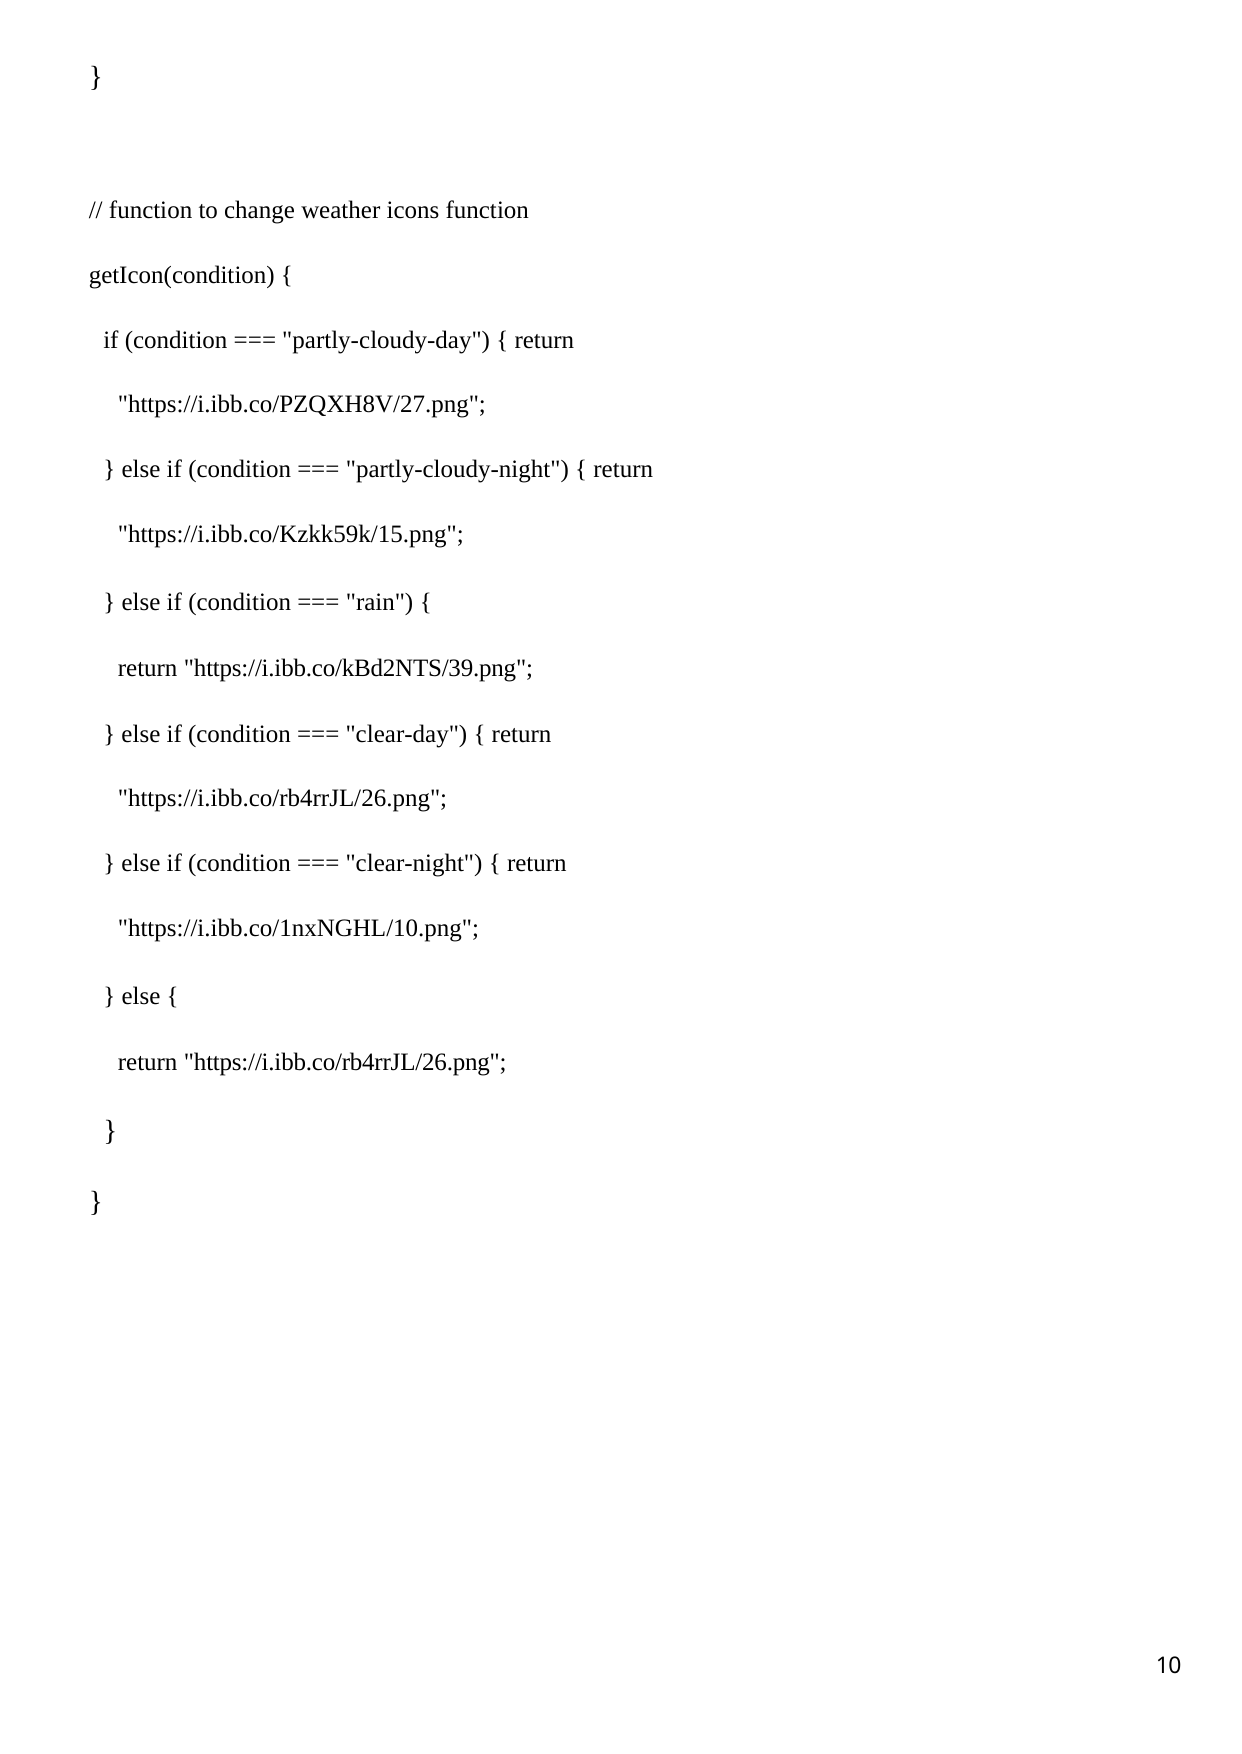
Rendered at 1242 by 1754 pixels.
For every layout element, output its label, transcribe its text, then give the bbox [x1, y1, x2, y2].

text } else if (condition === "rain") { [103, 583, 1183, 617]
text return "https://i.ibb.co/rb4rrJL/26.png"; [118, 1047, 1183, 1076]
text } else if (condition === "clear-day") { return "https://i.ibb.co/rb4rrJL/26.png"; [103, 719, 579, 812]
text } [88, 1184, 1183, 1217]
text } else if (condition === "partly-cloudy-night") { return "https://i.ibb.co/Kzkk59k/15.png"; [103, 454, 731, 547]
text if (condition === "partly-cloudy-day") { return "https://i.ibb.co/PZQXH8V/27.png"; [103, 325, 624, 418]
text // function to change weather icons function getIcon(condition) { [88, 195, 556, 289]
text } [88, 59, 1183, 93]
text return "https://i.ibb.co/kBd2NTS/39.png"; [118, 653, 1183, 682]
text } [103, 1113, 1183, 1147]
text } else { [103, 977, 1183, 1011]
text } else if (condition === "clear-night") { return "https://i.ibb.co/1nxNGHL/10.png"; [103, 848, 616, 942]
